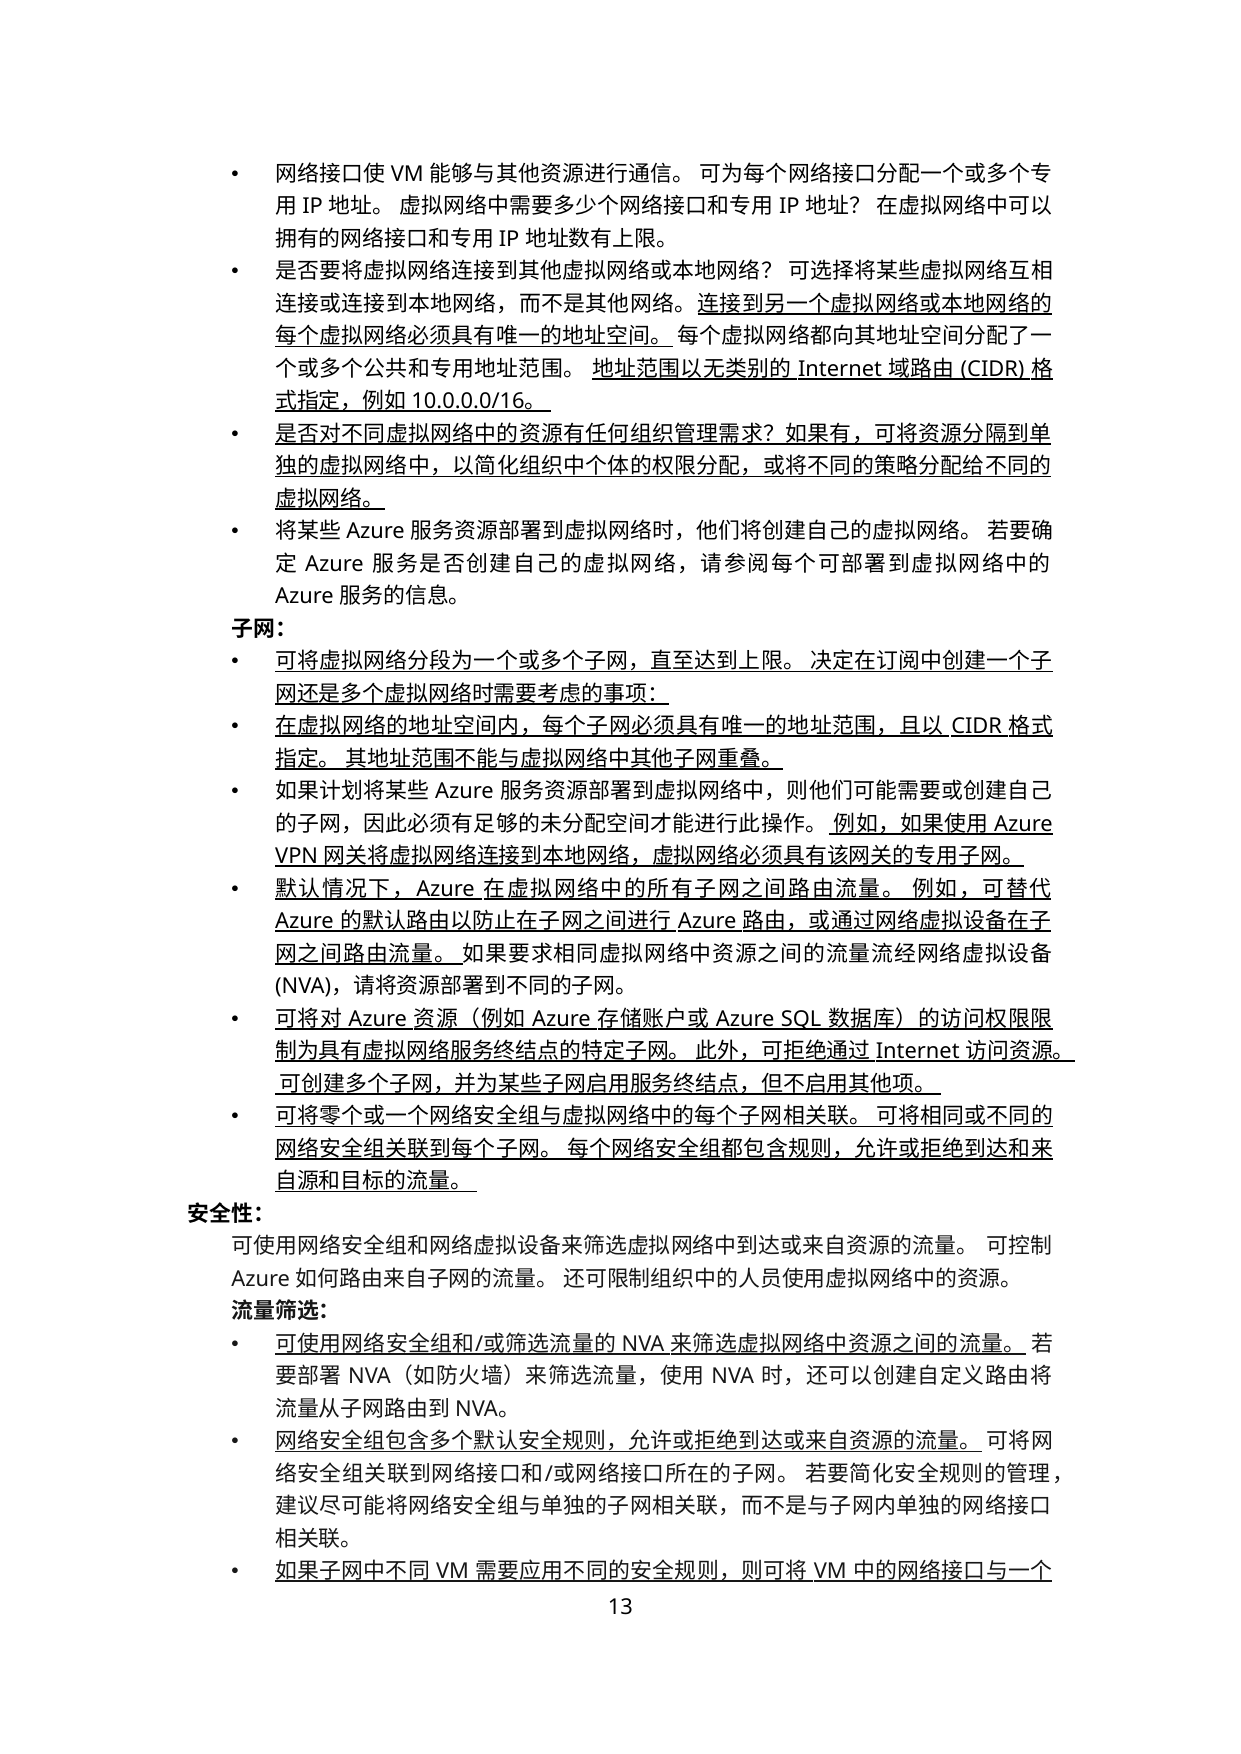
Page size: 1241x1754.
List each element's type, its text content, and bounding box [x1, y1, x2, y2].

list 可将零个或一个网络安全组与虚拟网络中的每个子网相关联。 可将相同或不同的网络安全组关联到每个子网。 每个网络安全组都包含规则，允许或拒绝到达和来自源和目标的流量。 [231, 1098, 1053, 1196]
list 将某些 Azure 服务资源部署到虚拟网络时，他们将创建自己的虚拟网络。 若要确定 Azure 服务是否创建自己的虚拟网络，请参阅每个可部署到虚拟网络中的 Azure 服务的信息。 [231, 513, 1053, 611]
list 网络接口使 VM 能够与其他资源进行通信。 可为每个网络接口分配一个或多个专用 IP 地址。 虚拟网络中需要多少个网络接口和专用 IP 地址？ 在虚拟网络中可以拥有的网络接口和专用 IP 地址数有上限。 [231, 156, 1053, 253]
list 如果计划将某些 Azure 服务资源部署到虚拟网络中，则他们可能需要或创建自己的子网，因此必须有足够的未分配空间才能进行此操作。 例如，如果使用 Azure VPN 网关将虚拟网络连接到本地网络，虚拟网络必须具有该网关的专用子网。 [231, 773, 1053, 871]
text 安全性： [187, 1196, 1053, 1228]
text 流量筛选： [231, 1293, 1053, 1326]
list 网络安全组包含多个默认安全规则，允许或拒绝到达或来自资源的流量。 可将网络安全组关联到网络接口和/或网络接口所在的子网。 若要简化安全规则的管理，建议尽可能将网络安全组与单独的子网相关联，而不是与子网内单独的网络接口相关联。 [231, 1423, 1053, 1553]
list 是否对不同虚拟网络中的资源有任何组织管理需求？如果有，可将资源分隔到单独的虚拟网络中，以简化组织中个体的权限分配，或将不同的策略分配给不同的虚拟网络。 [231, 416, 1053, 513]
list 默认情况下，Azure 在虚拟网络中的所有子网之间路由流量。 例如，可替代 Azure 的默认路由以防止在子网之间进行 Azure 路由，或通过网络虚拟设备在子网之间路由流量。 如果要求相同虚拟网络中资源之间的流量流经网络虚拟设备 (NVA)，请将资源部署到不同的子网。 [231, 871, 1053, 1001]
list 在虚拟网络的地址空间内，每个子网必须具有唯一的地址范围，且以 CIDR 格式指定。 其地址范围不能与虚拟网络中其他子网重叠。 [231, 708, 1053, 773]
text 可使用网络安全组和网络虚拟设备来筛选虚拟网络中到达或来自资源的流量。 可控制 Azure 如何路由来自子网的流量。 还可限制组织中的人员使用虚拟网络中的资源。 [231, 1260, 1053, 1293]
list 是否要将虚拟网络连接到其他虚拟网络或本地网络？ 可选择将某些虚拟网络互相连接或连接到本地网络，而不是其他网络。连接到另一个虚拟网络或本地网络的每个虚拟网络必须具有唯一的地址空间。 每个虚拟网络都向其地址空间分配了一个或多个公共和专用地址范围。 地址范围以无类别的 Internet 域路由 (CIDR) 格式指定，例如 10.0.0.0/16。 [231, 253, 1053, 416]
list 可使用网络安全组和/或筛选流量的 NVA 来筛选虚拟网络中资源之间的流量。 若要部署 NVA（如防火墙）来筛选流量，使用 NVA 时，还可以创建自定义路由将流量从子网路由到 NVA。 [231, 1326, 1053, 1423]
list 可将虚拟网络分段为一个或多个子网，直至达到上限。 决定在订阅中创建一个子网还是多个虚拟网络时需要考虑的事项： [231, 643, 1053, 708]
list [231, 1553, 1053, 1586]
text 子网： [231, 611, 1053, 643]
list 可将对 Azure 资源（例如 Azure 存储账户或 Azure SQL 数据库）的访问权限限制为具有虚拟网络服务终结点的特定子网。 此外，可拒绝通过 Internet 访问资源。 可创建多个子网，并为某些子网启用服务终结点，但不启用其他项。 [231, 1001, 1053, 1098]
